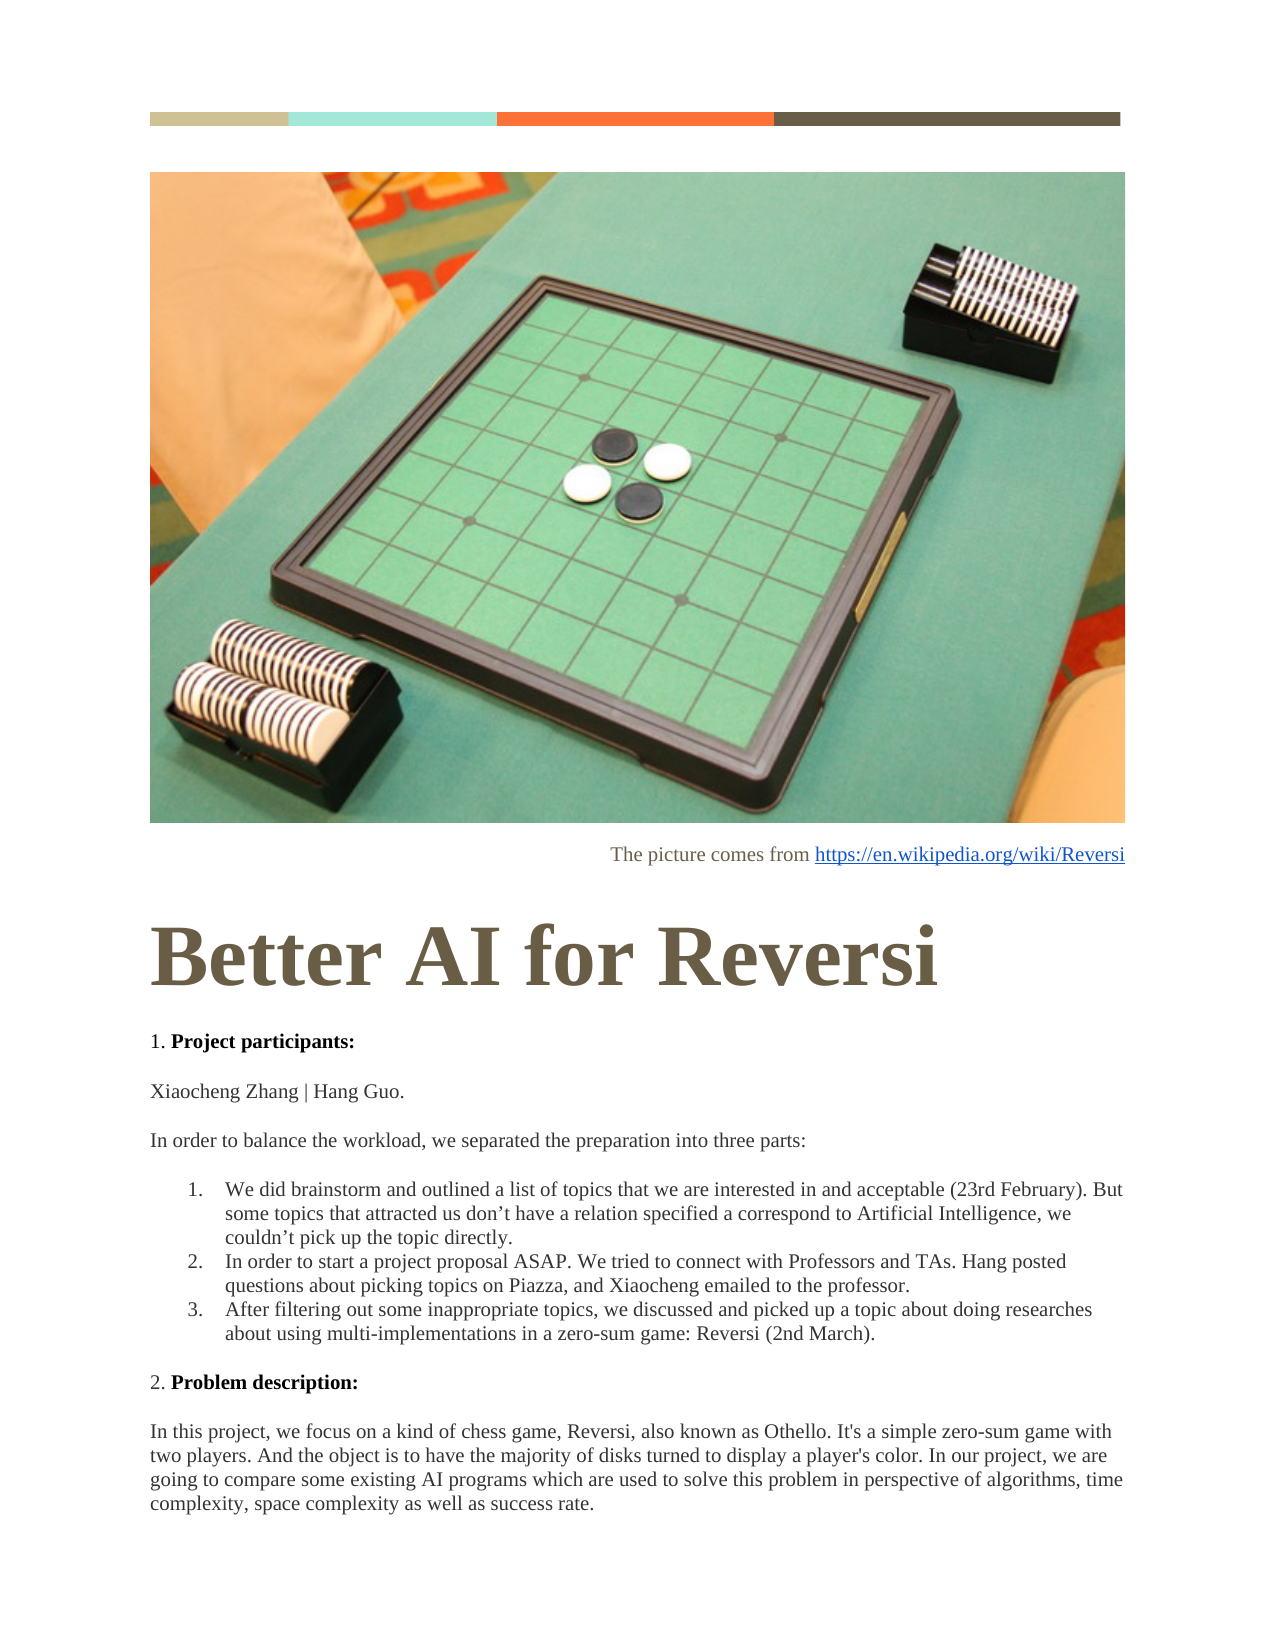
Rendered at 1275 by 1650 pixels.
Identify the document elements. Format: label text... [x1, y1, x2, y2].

picture [150, 112, 1121, 126]
text In this project, we focus on a kind of chess game, Reversi, also known as Othello. It's a simple zero-sum game with two players. And the object is to have the majority of disks turned to display a player's color. In our project, we are going to compare some existing AI programs which are used to solve this problem in perspective of algorithms, time complexity, space complexity as well as success rate. [150, 1419, 1125, 1515]
text Xiaocheng Zhang | Hang Guo. [150, 1078, 1125, 1103]
text The picture comes from https://en.wikipedia.org/wiki/Reversi [150, 842, 1125, 866]
text 1. Project participants: [150, 1029, 1125, 1053]
list After filtering out some inappropriate topics, we discussed and picked up a topic about doing researches about using multi-implementations in a zero-sum game: Reversi (2nd March). [187, 1297, 1125, 1345]
text 2. Problem description: [150, 1370, 1125, 1394]
text In order to balance the workload, we separated the preparation into three parts: [150, 1128, 1125, 1152]
list We did brainstorm and outlined a list of topics that we are interested in and acceptable (23rd February). But some topics that attracted us don’t have a relation specified a correspond to Artificial Intelligence, we couldn’t pick up the topic directly. [187, 1177, 1125, 1249]
title Better AI for Reversi [150, 904, 1125, 1004]
picture [150, 172, 1125, 823]
list In order to start a project proposal ASAP. We tried to connect with Professors and TAs. Hang posted questions about picking topics on Piazza, and Xiaocheng emailed to the professor. [187, 1249, 1125, 1297]
